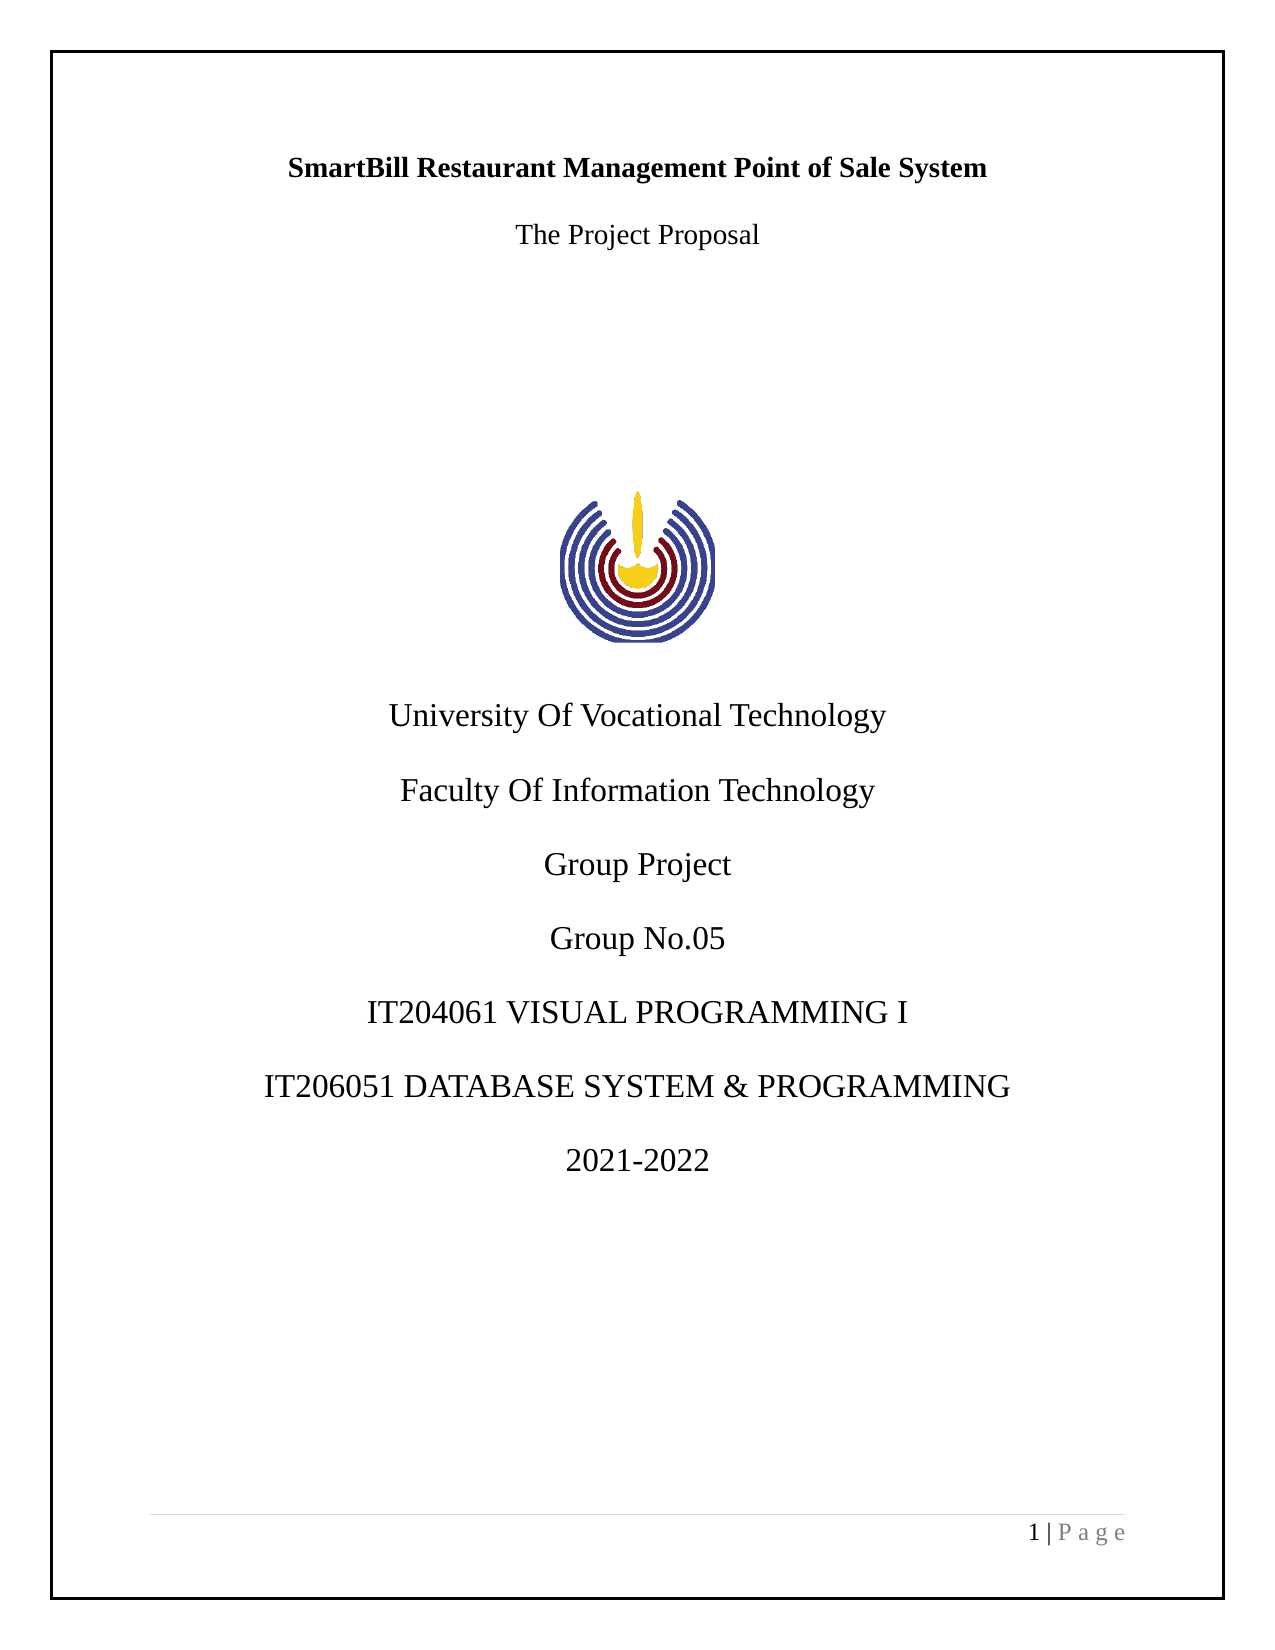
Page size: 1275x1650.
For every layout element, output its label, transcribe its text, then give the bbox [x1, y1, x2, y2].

text Faculty Of Information Technology [150, 770, 1125, 808]
text Group No.05 [150, 918, 1125, 956]
text SmartBill Restaurant Management Point of Sale System [150, 150, 1125, 183]
text Group Project [150, 844, 1125, 882]
picture [558, 491, 715, 642]
text 2021-2022 [150, 1141, 1125, 1179]
text IT206051 DATABASE SYSTEM & PROGRAMMING [150, 1066, 1125, 1105]
text University Of Vocational Technology [150, 696, 1125, 734]
text The Project Proposal [150, 217, 1125, 251]
text IT204061 VISUAL PROGRAMMING I [150, 992, 1125, 1031]
